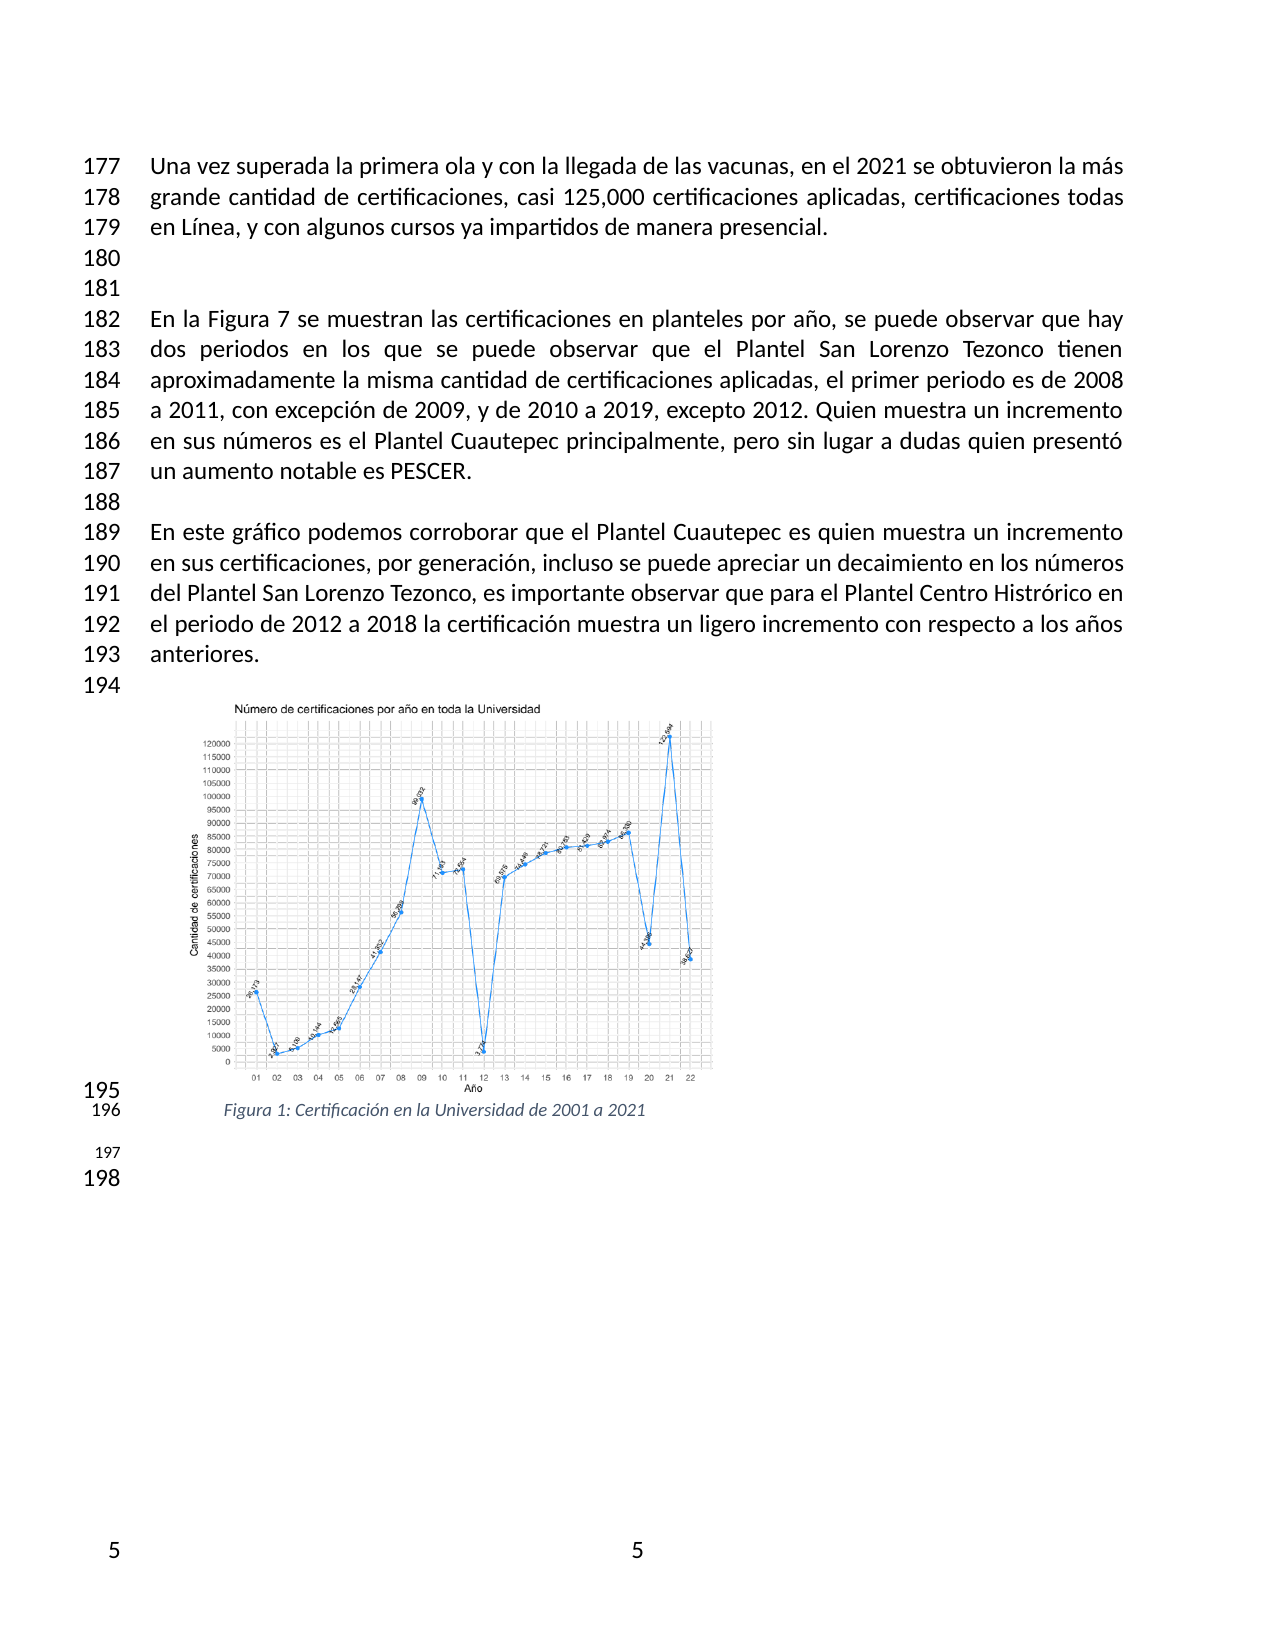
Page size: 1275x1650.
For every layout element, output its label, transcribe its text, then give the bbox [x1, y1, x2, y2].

text En la Figura 7 se muestran las certificaciones en planteles por año, se puede observar que hay dos periodos en los que se puede observar que el Plantel San Lorenzo Tezonco tienen aproximadamente la misma cantidad de certificaciones aplicadas, el primer periodo es de 2008 a 2011, con excepción de 2009, y de 2010 a 2019, excepto 2012. Quien muestra un incremento en sus números es el Plantel Cuautepec principalmente, pero sin lugar a dudas quien presentó un aumento notable es PESCER. [150, 303, 1125, 486]
picture [185, 699, 717, 1099]
text En este gráfico podemos corroborar que el Plantel Cuautepec es quien muestra un incremento en sus certificaciones, por generación, incluso se puede apreciar un decaimiento en los números del Plantel San Lorenzo Tezonco, es importante observar que para el Plantel Centro Histrórico en el periodo de 2012 a 2018 la certificación muestra un ligero incremento con respecto a los años anteriores. [150, 517, 1125, 669]
text Una vez superada la primera ola y con la llegada de las vacunas, en el 2021 se obtuvieron la más grande cantidad de certificaciones, casi 125,000 certificaciones aplicadas, certificaciones todas en Línea, y con algunos cursos ya impartidos de manera presencial. [150, 150, 1125, 242]
